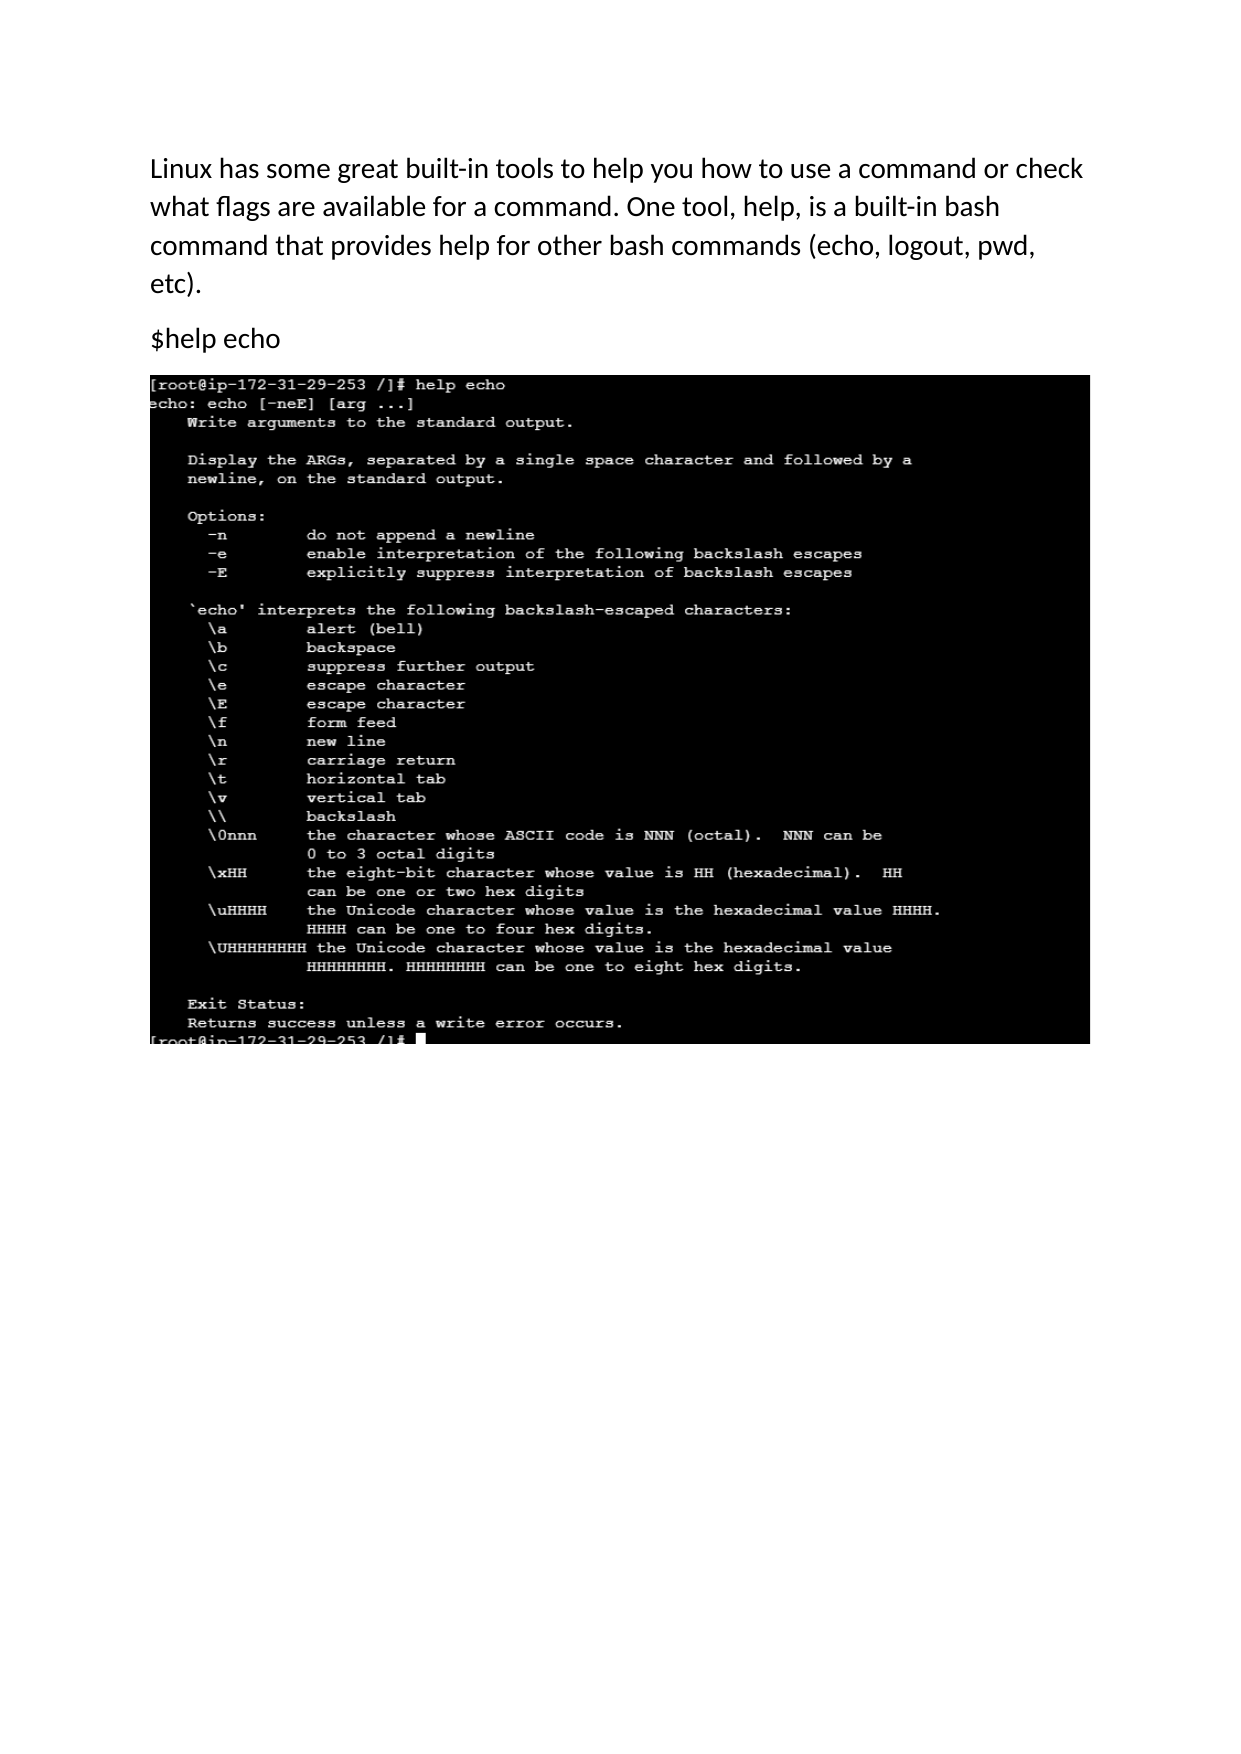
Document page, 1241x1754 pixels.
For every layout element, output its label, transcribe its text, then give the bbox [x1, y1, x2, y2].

picture [150, 375, 1091, 1044]
text Linux has some great built-in tools to help you how to use a command or check what flags are available for a command. One tool, help, is a built-in bash command that provides help for other bash commands (echo, logout, pwd, etc). [150, 150, 1090, 301]
text $help echo [150, 320, 1090, 356]
